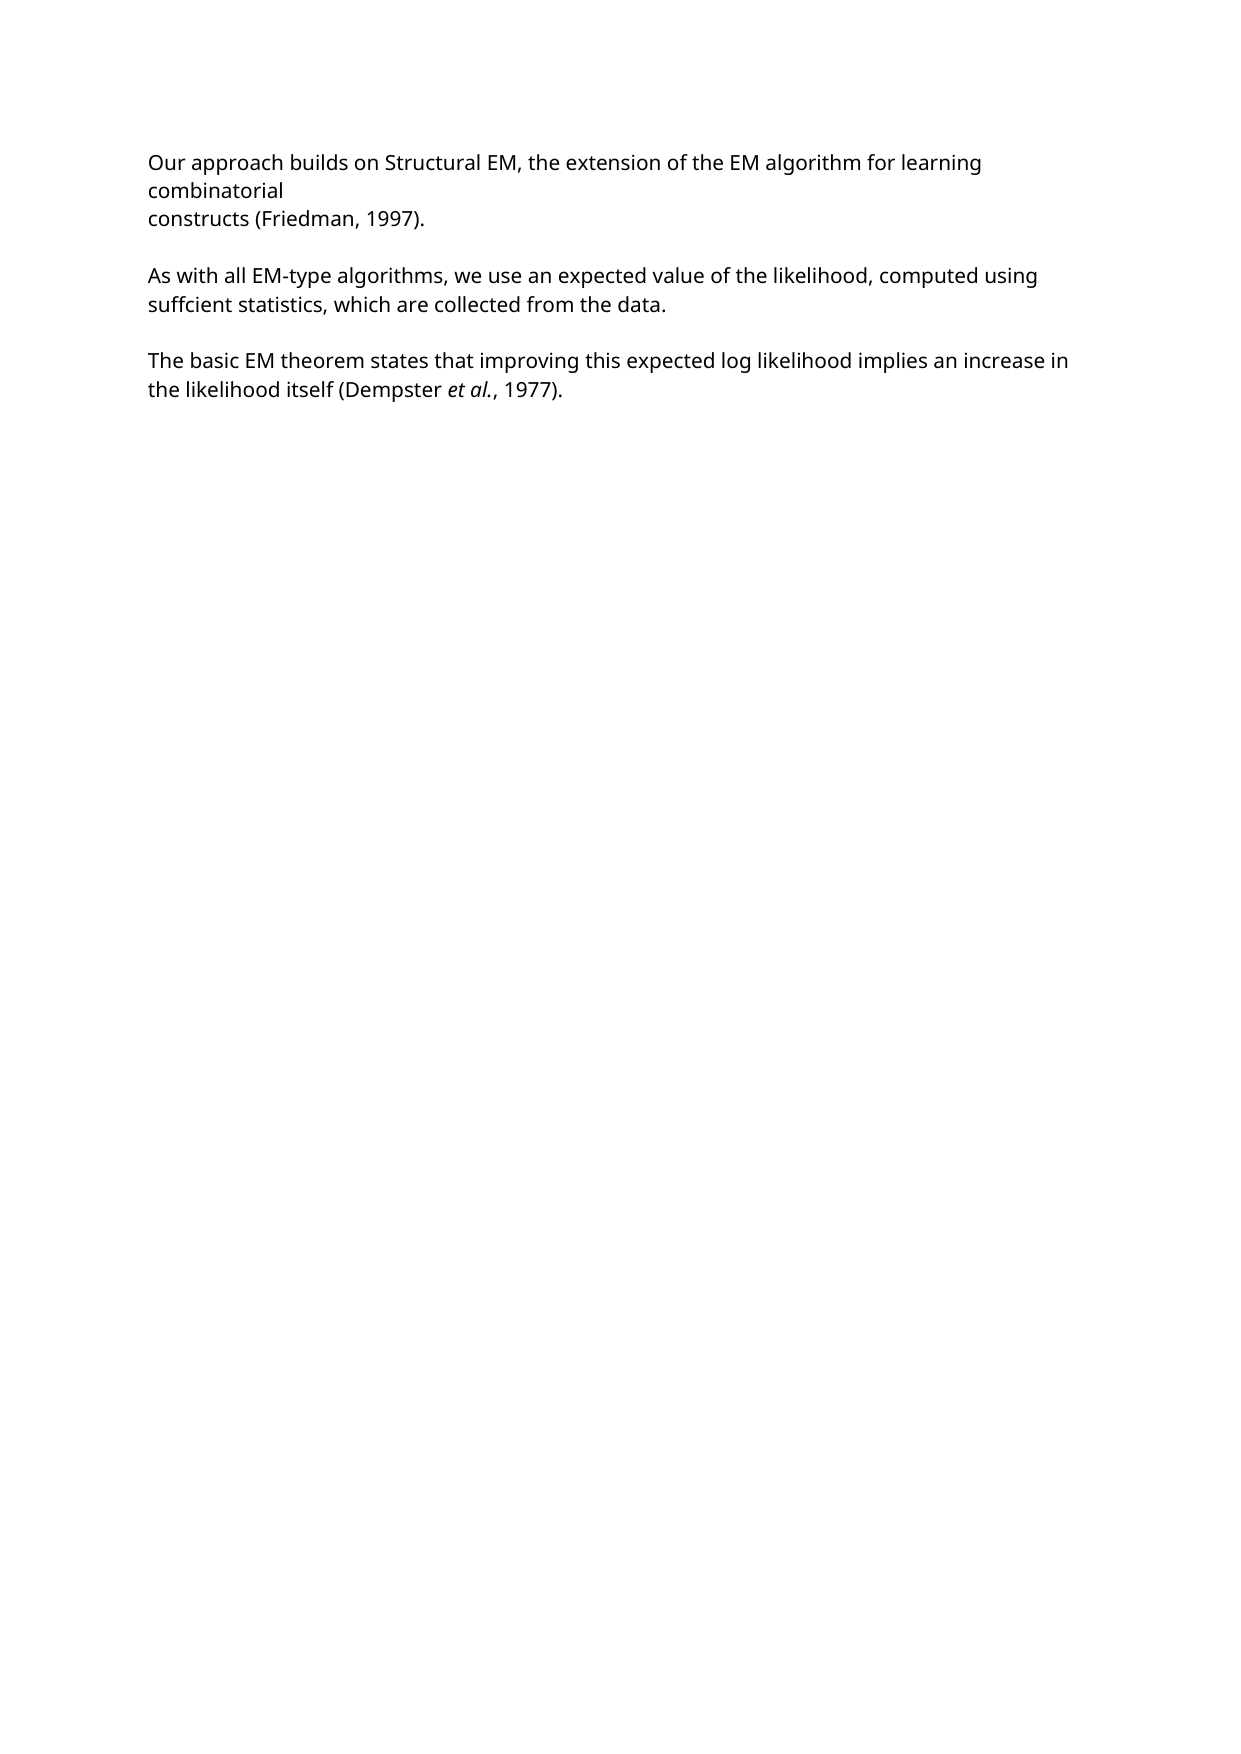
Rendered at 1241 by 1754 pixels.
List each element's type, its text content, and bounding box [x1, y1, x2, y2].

text The basic EM theorem states that improving this expected log likelihood implies an increase in the likelihood itself (Dempster et al., 1977). [148, 347, 1093, 403]
text Our approach builds on Structural EM, the extension of the EM algorithm for learning combinatorial [148, 148, 1093, 204]
text constructs (Friedman, 1997). [148, 204, 1093, 233]
text As with all EM-type algorithms, we use an expected value of the likelihood, computed using suffcient statistics, which are collected from the data. [148, 261, 1093, 318]
